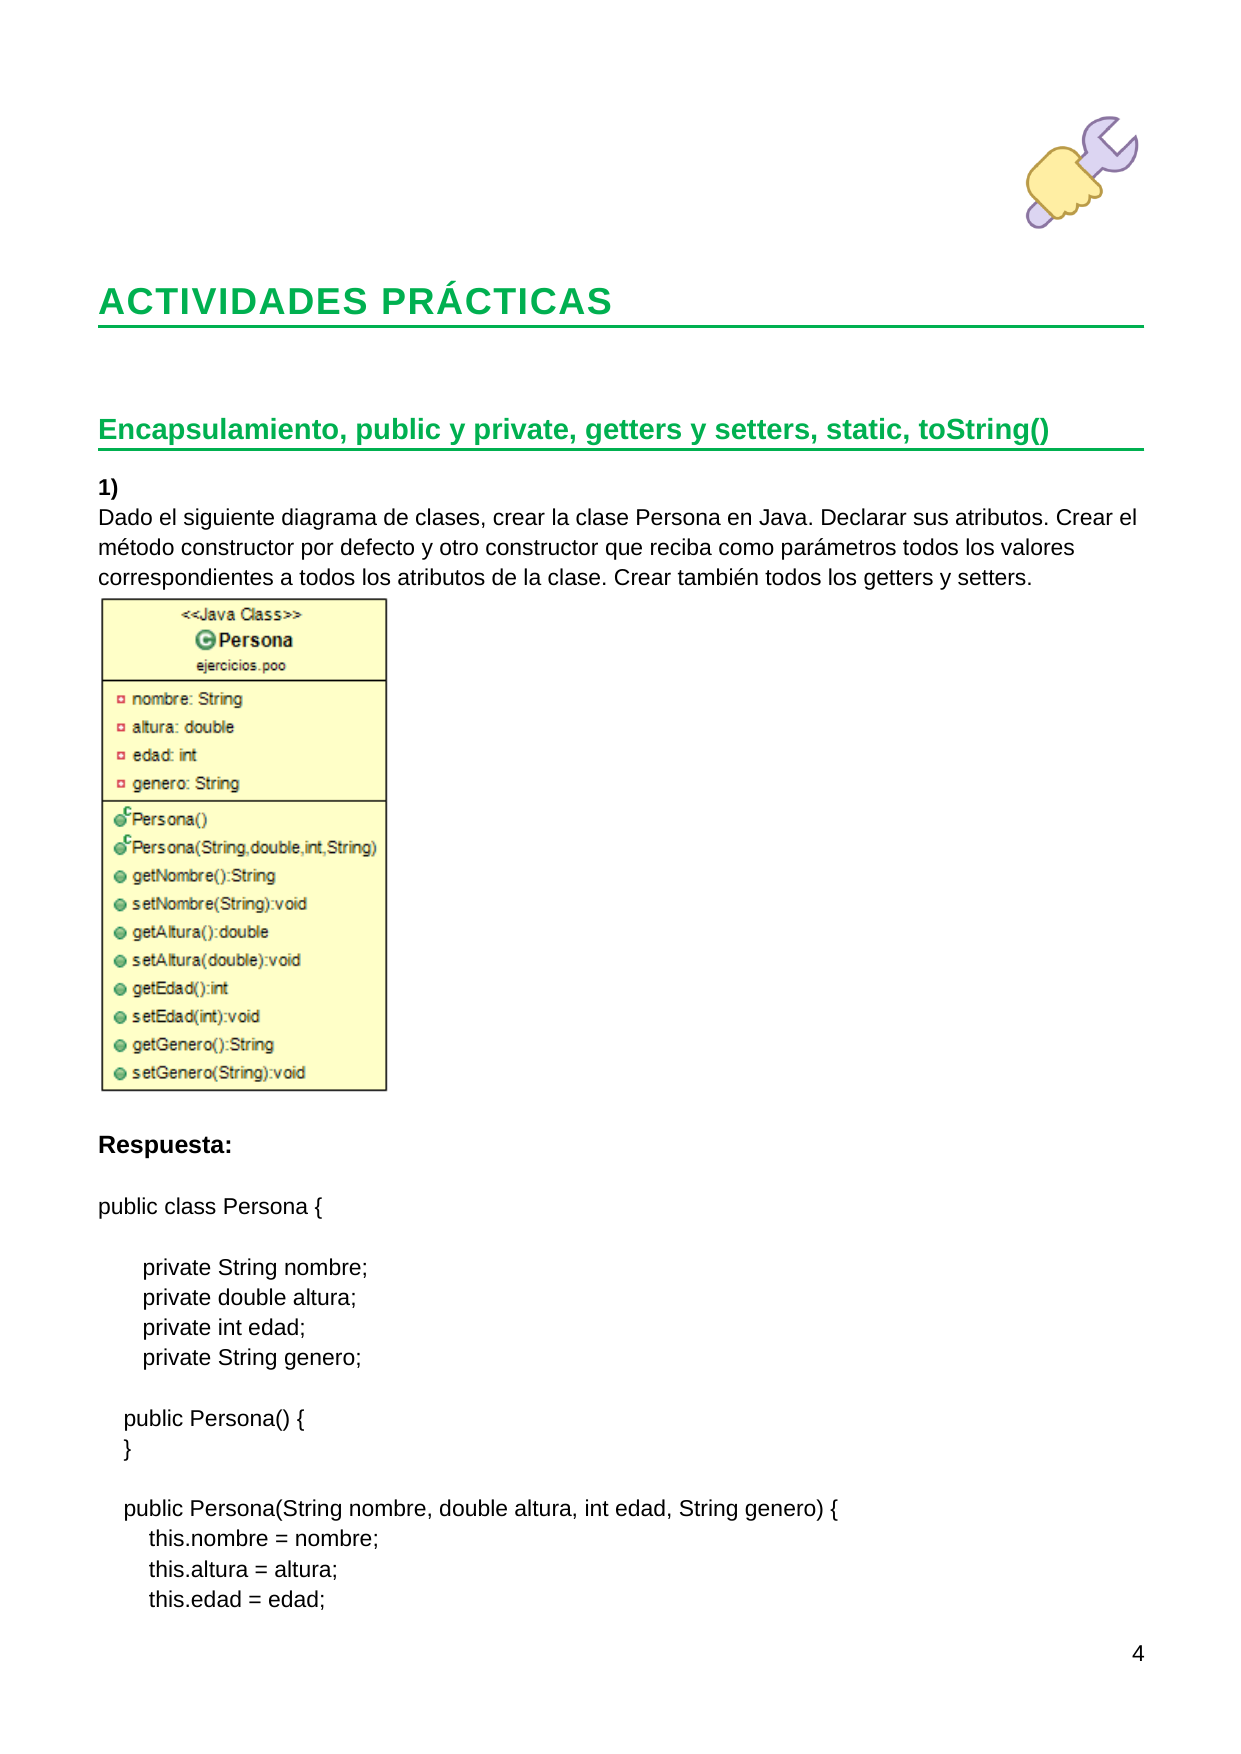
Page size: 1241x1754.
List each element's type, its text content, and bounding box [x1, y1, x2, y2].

text this.nombre = nombre; [98, 1525, 1144, 1552]
text private String nombre; [98, 1253, 1144, 1280]
subtitle ACTIVIDADES PRÁCTICAS [98, 279, 1144, 325]
text Respuesta: [98, 1130, 1144, 1159]
subtitle Encapsulamiento, public y private, getters y setters, static, toString() [98, 412, 1144, 448]
text } [98, 1435, 1144, 1461]
picture [1014, 106, 1145, 237]
text Dado el siguiente diagrama de clases, crear la clase Persona en Java. Declarar sus atributos. Crear el método constructor por defecto y otro constructor que reciba como parámetros todos los valores correspondientes a todos los atributos de la clase. Crear también todos los getters y setters. [98, 504, 1144, 590]
text public Persona(String nombre, double altura, int edad, String genero) { [98, 1495, 1144, 1522]
text private int edad; [98, 1314, 1144, 1340]
text this.edad = edad; [98, 1586, 1144, 1612]
text private String genero; [98, 1344, 1144, 1371]
text public class Persona { [98, 1193, 1144, 1219]
text 1) [98, 473, 1144, 500]
text private double altura; [98, 1284, 1144, 1310]
text public Persona() { [98, 1404, 1144, 1431]
text this.altura = altura; [98, 1556, 1144, 1582]
picture [97, 594, 392, 1096]
